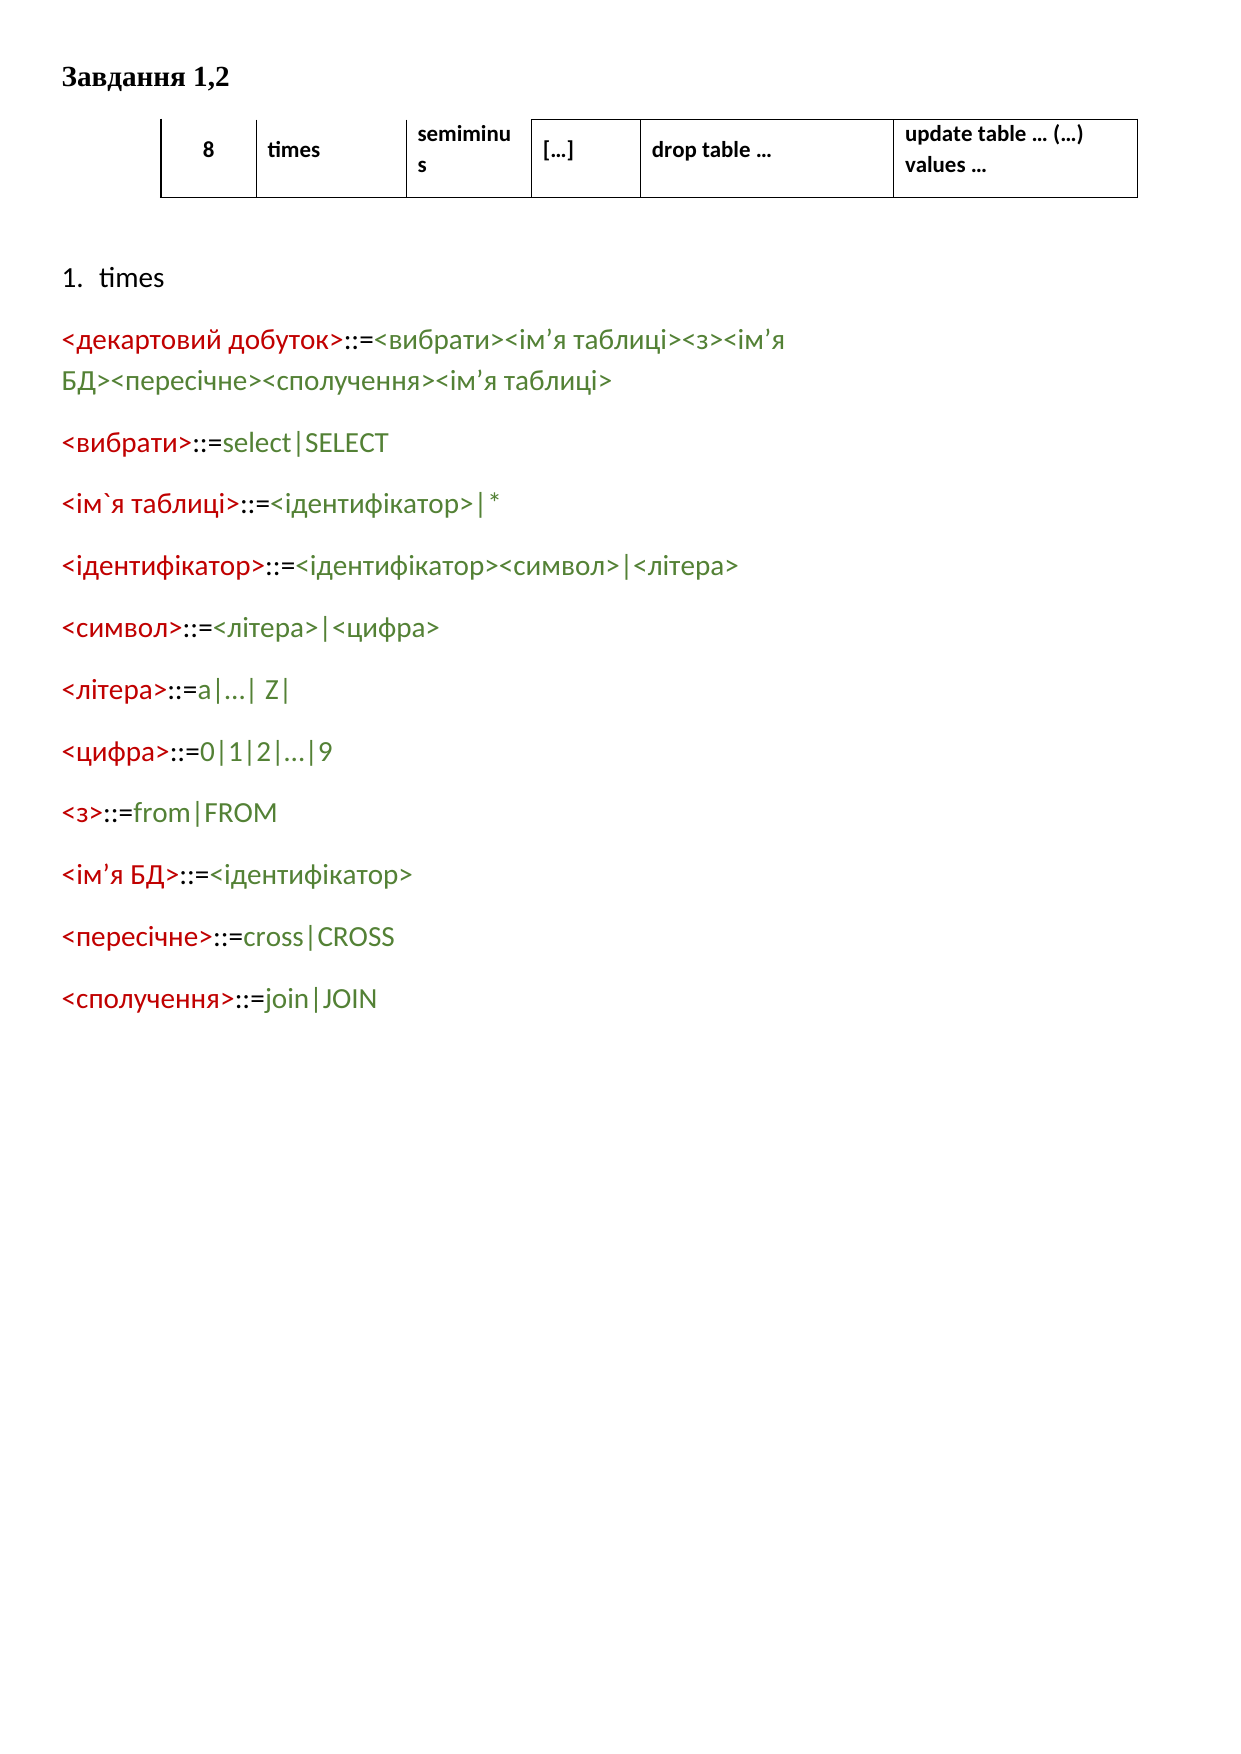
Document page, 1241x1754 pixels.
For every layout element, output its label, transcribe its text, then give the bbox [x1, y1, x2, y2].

table_header times [257, 119, 406, 197]
text <цифра>::=0|1|2|…|9 [61, 733, 1169, 768]
text <ім’я БД>::=<ідентифікатор> [61, 856, 1169, 892]
text <вибрати>::=select|SELECT [61, 424, 1169, 459]
table_header drop table … [641, 120, 893, 197]
table_header semiminus [407, 119, 531, 197]
text <ім`я таблиці>::=<ідентифікатор>|* [61, 486, 1169, 521]
text Завдання 1,2 [61, 59, 1169, 93]
table_header 8 [162, 119, 256, 197]
table_header […] [532, 120, 640, 197]
text <символ>::=<літера>|<цифра> [61, 609, 1169, 645]
text <з>::=from|FROM [61, 794, 1169, 830]
text <декартовий добуток>::=<вибрати><ім’я таблиці><з><ім’я БД><пересічне><сполучення><ім’я таблиці> [61, 321, 1169, 398]
text <літера>::=a|…| Z| [61, 671, 1169, 707]
text <сполучення>::=join|JOIN [61, 980, 1169, 1015]
text <ідентифікатор>::=<ідентифікатор><символ>|<літера> [61, 547, 1169, 583]
table_header update table … (…) values … [894, 120, 1137, 197]
list times [61, 259, 1169, 295]
text <пересічне>::=cross|CROSS [61, 918, 1169, 954]
